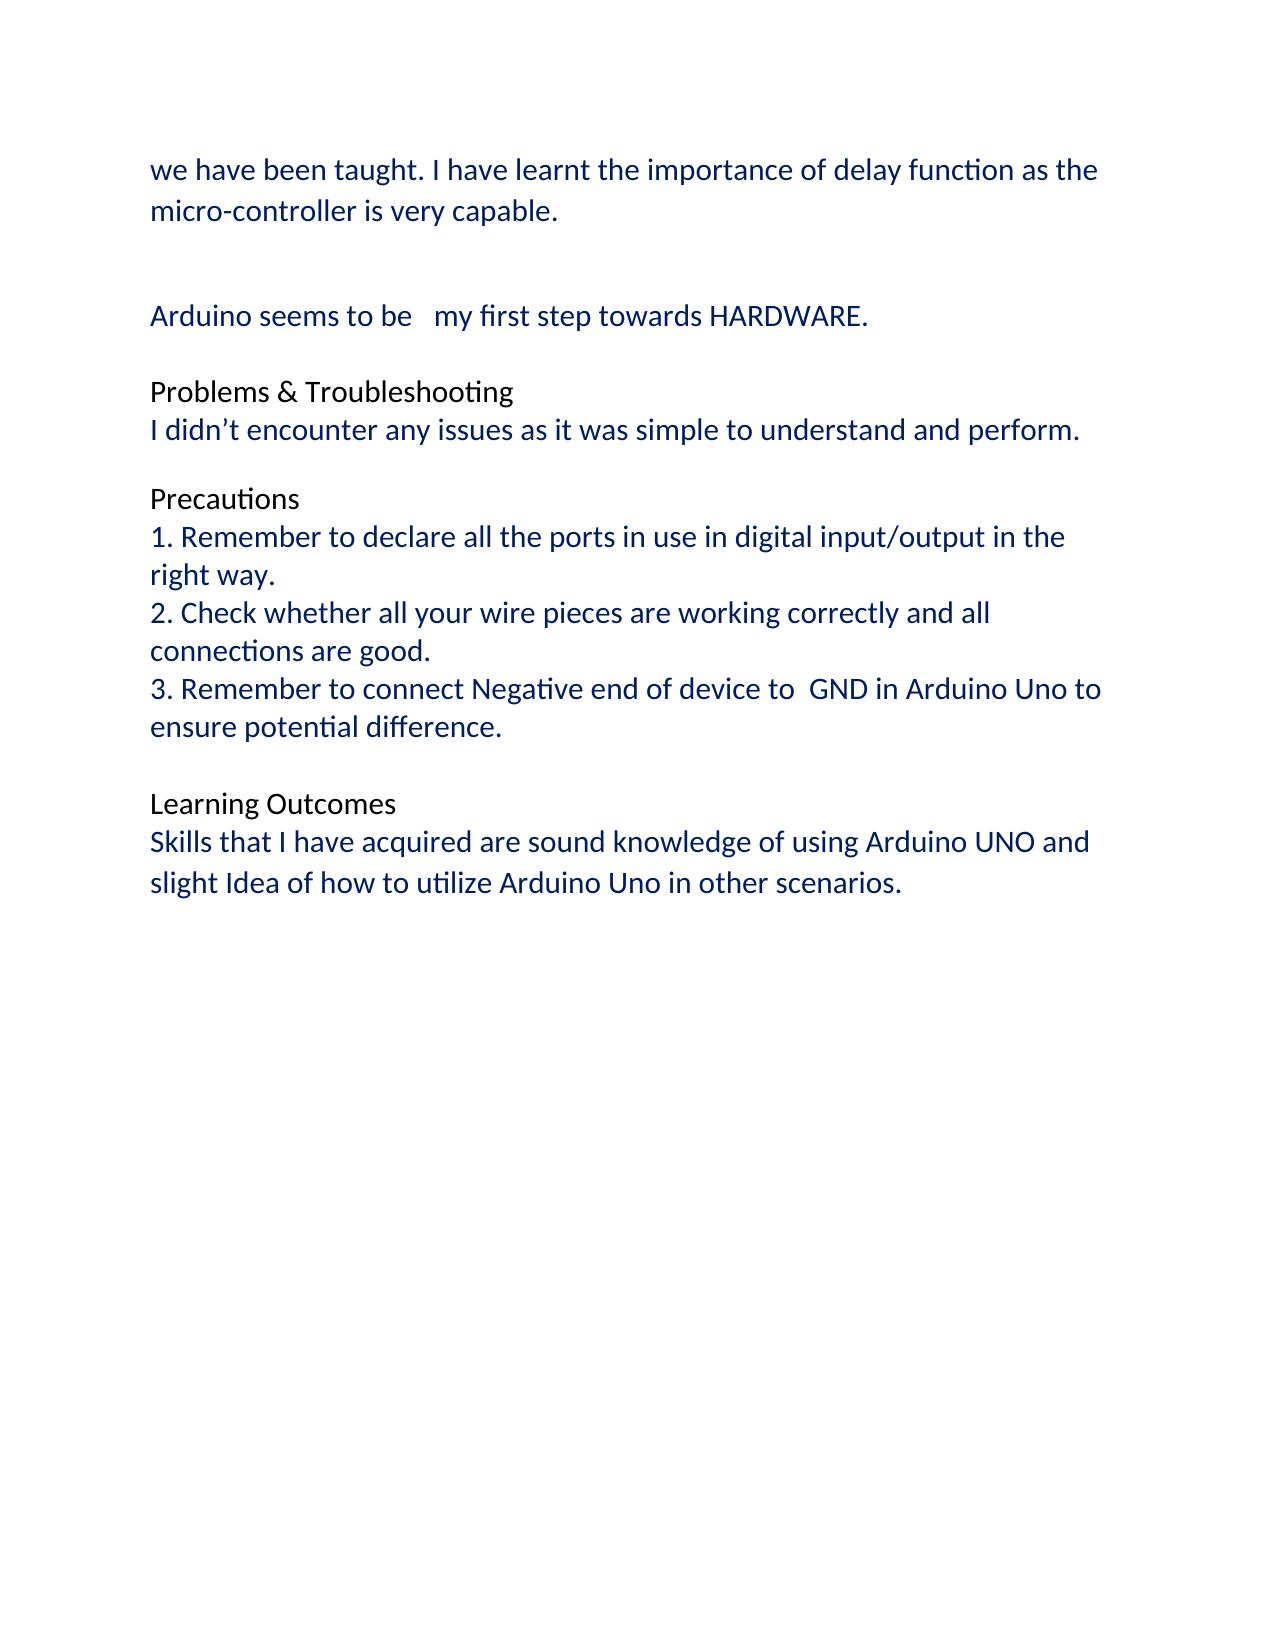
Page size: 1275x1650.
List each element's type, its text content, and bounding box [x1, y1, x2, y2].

text Arduino seems to be my first step towards HARDWARE. [150, 296, 1125, 334]
text Learning Outcomes [150, 784, 1125, 822]
text Problems & Troubleshooting [150, 372, 1125, 410]
text Precautions [150, 479, 1125, 517]
text 1. Remember to declare all the ports in use in digital input/output in the right way. [150, 517, 1125, 593]
text Skills that I have acquired are sound knowledge of using Arduino UNO and slight Idea of how to utilize Arduino Uno in other scenarios. [150, 822, 1125, 901]
text I didn’t encounter any issues as it was simple to understand and perform. [150, 410, 1125, 448]
text 2. Check whether all your wire pieces are working correctly and all connections are good. [150, 593, 1125, 669]
text 3. Remember to connect Negative end of device to GND in Arduino Uno to ensure potential difference. [150, 669, 1125, 746]
